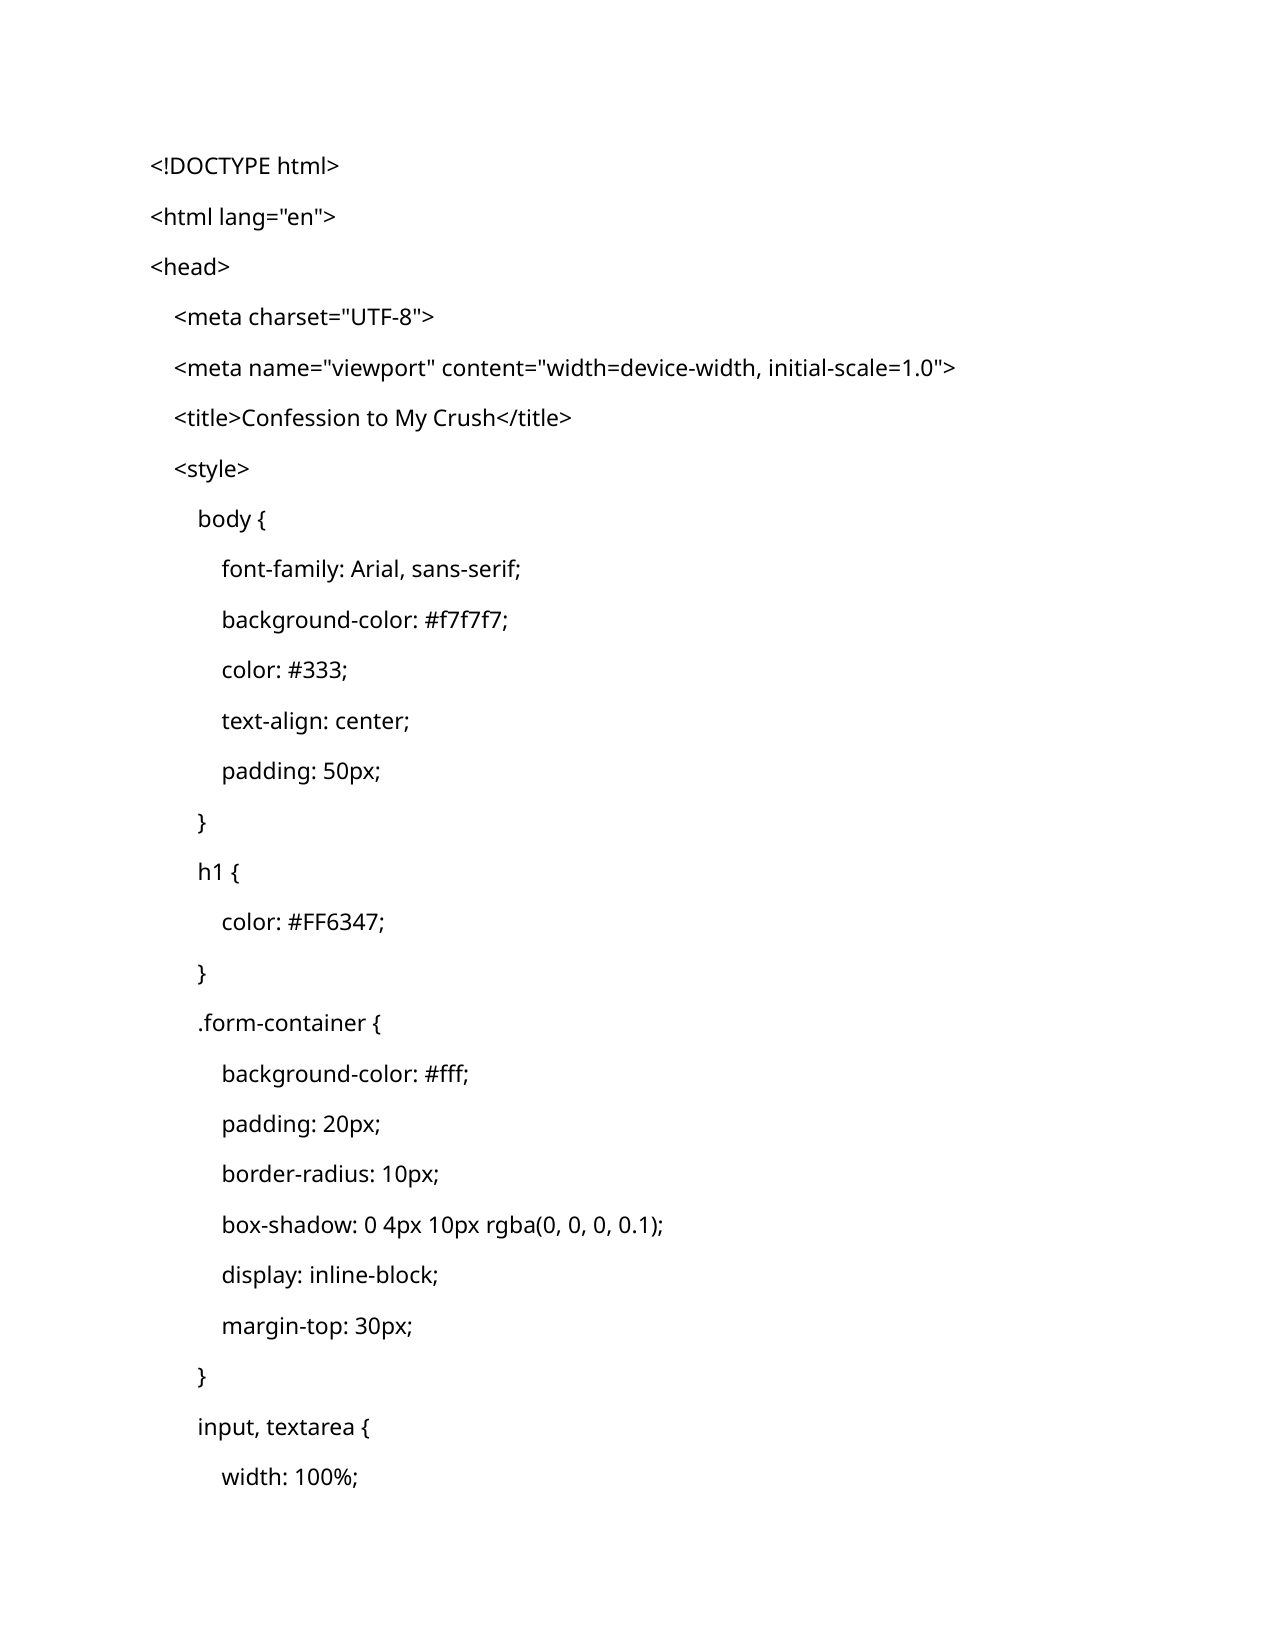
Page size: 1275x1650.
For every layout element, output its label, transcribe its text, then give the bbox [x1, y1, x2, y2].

text } [150, 805, 1125, 837]
text color: #333; [150, 654, 1125, 685]
text } [150, 1360, 1125, 1391]
text text-align: center; [150, 704, 1125, 736]
text color: #FF6347; [150, 906, 1125, 937]
text } [150, 957, 1125, 988]
text input, textarea { [150, 1410, 1125, 1442]
text font-family: Arial, sans-serif; [150, 553, 1125, 584]
text <head> [150, 251, 1125, 282]
text padding: 20px; [150, 1108, 1125, 1139]
text .form-container { [150, 1007, 1125, 1038]
text body { [150, 503, 1125, 534]
text box-shadow: 0 4px 10px rgba(0, 0, 0, 0.1); [150, 1209, 1125, 1240]
text width: 100%; [150, 1461, 1125, 1492]
text <title>Confession to My Crush</title> [150, 402, 1125, 433]
text <meta name="viewport" content="width=device-width, initial-scale=1.0"> [150, 352, 1125, 383]
text display: inline-block; [150, 1259, 1125, 1290]
text padding: 50px; [150, 755, 1125, 786]
text <!DOCTYPE html> [150, 150, 1125, 181]
text <meta charset="UTF-8"> [150, 301, 1125, 332]
text background-color: #f7f7f7; [150, 604, 1125, 635]
text <style> [150, 452, 1125, 484]
text <html lang="en"> [150, 200, 1125, 232]
text margin-top: 30px; [150, 1309, 1125, 1341]
text background-color: #fff; [150, 1057, 1125, 1089]
text border-radius: 10px; [150, 1158, 1125, 1189]
text h1 { [150, 856, 1125, 887]
